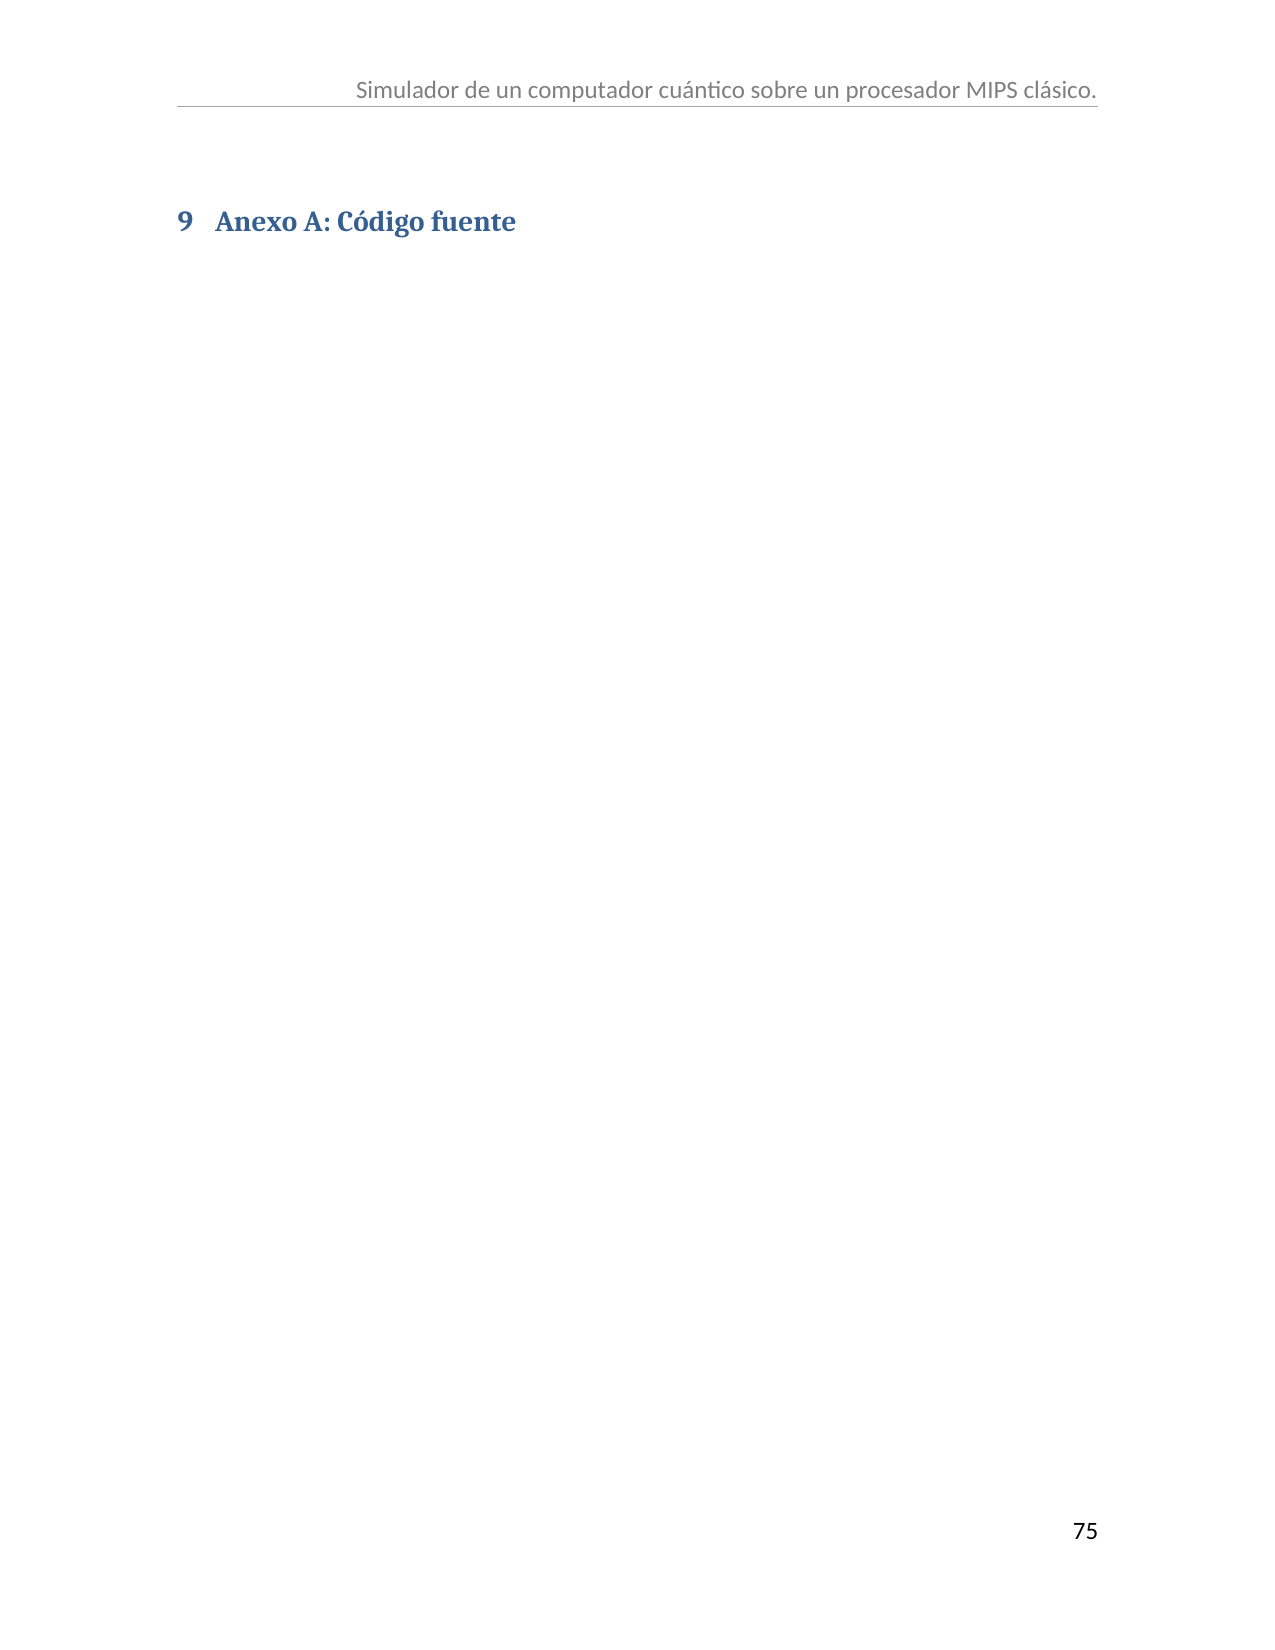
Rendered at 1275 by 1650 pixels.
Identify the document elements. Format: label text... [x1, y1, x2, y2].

subtitle Anexo A: Código fuente [177, 205, 1098, 238]
